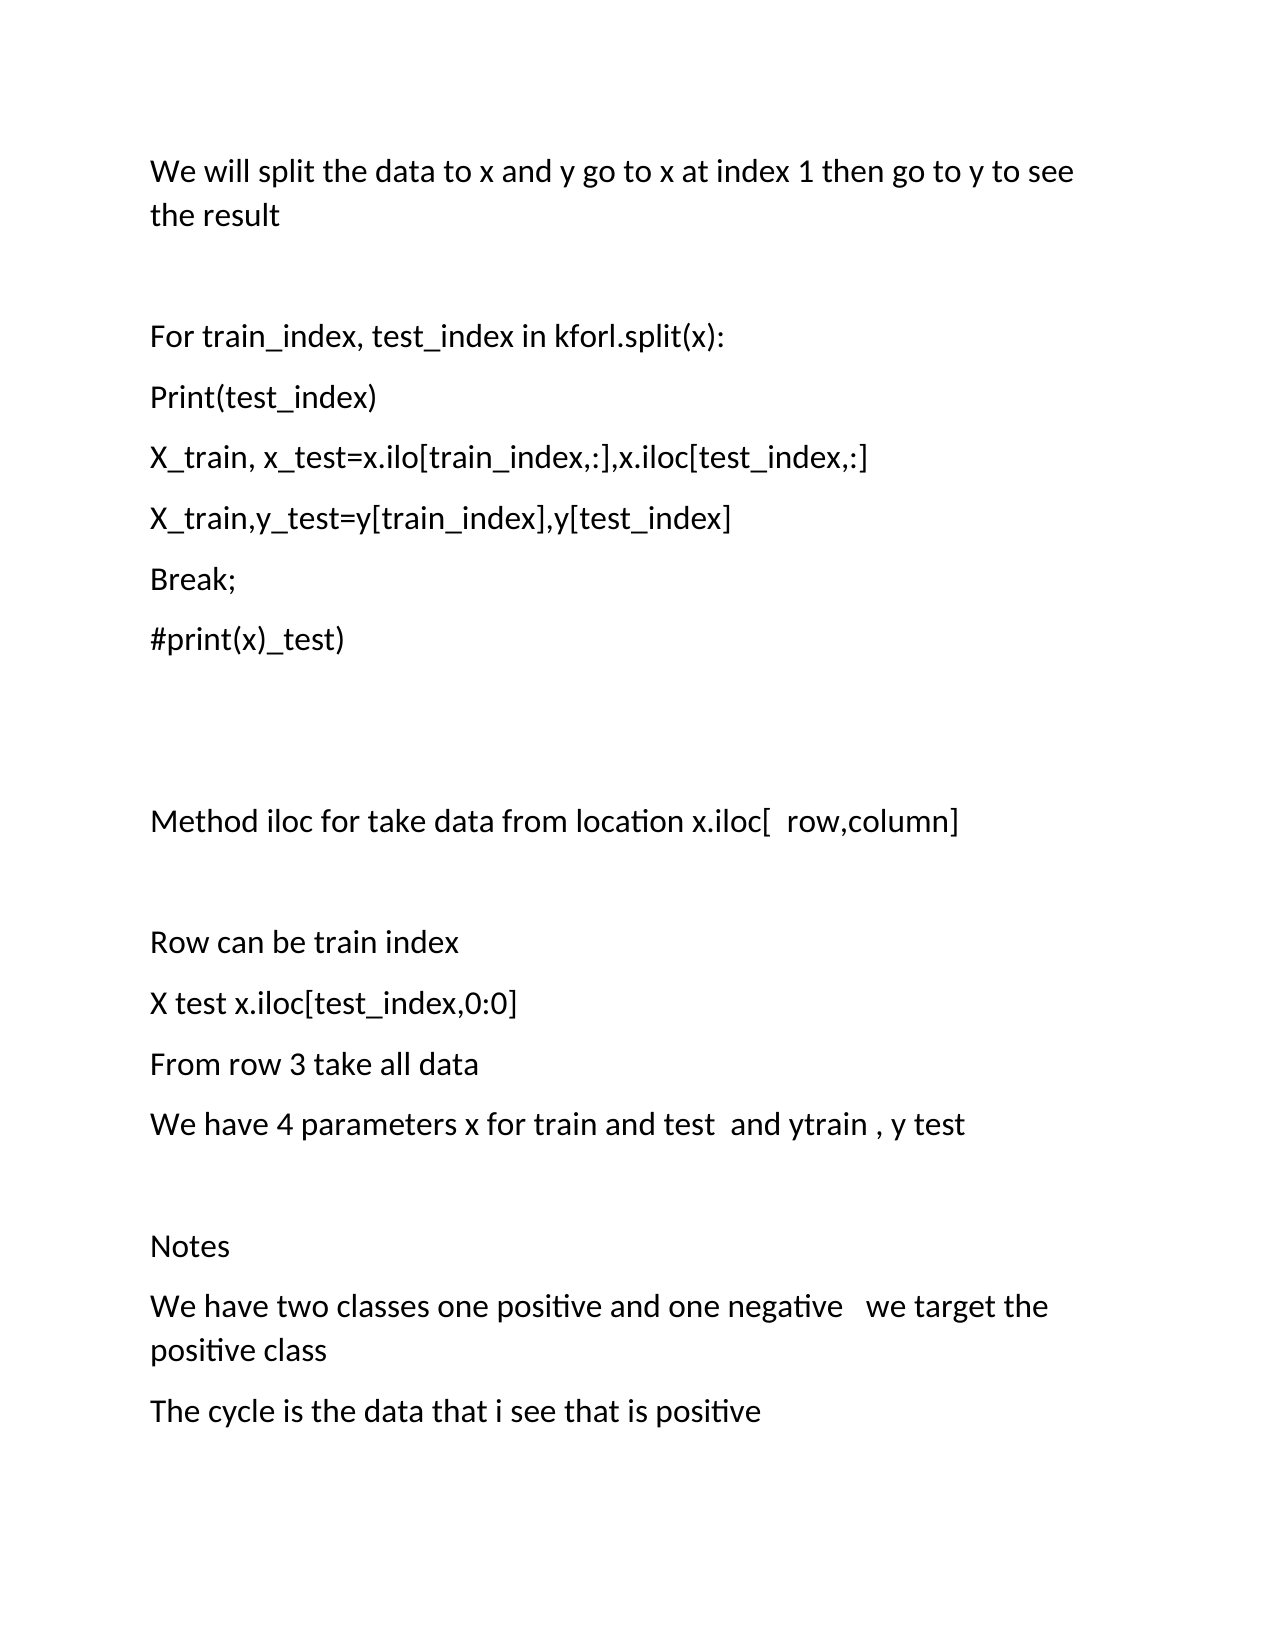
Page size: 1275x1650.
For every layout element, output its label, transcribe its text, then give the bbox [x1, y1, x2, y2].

text Row can be train index [150, 921, 1125, 962]
text We have two classes one positive and one negative we target the positive class [150, 1285, 1125, 1370]
text For train_index, test_index in kforl.split(x): [150, 315, 1125, 356]
text We have 4 parameters x for train and test and ytrain , y test [150, 1103, 1125, 1144]
text X test x.iloc[test_index,0:0] [150, 982, 1125, 1023]
text X_train,y_test=y[train_index],y[test_index] [150, 497, 1125, 538]
text We will split the data to x and y go to x at index 1 then go to y to see the result [150, 150, 1125, 235]
text X_train, x_test=x.ilo[train_index,:],x.iloc[test_index,:] [150, 436, 1125, 477]
text From row 3 take all data [150, 1043, 1125, 1083]
text Print(test_index) [150, 376, 1125, 417]
text Method iloc for take data from location x.iloc[ row,column] [150, 800, 1125, 841]
text #print(x)_test) [150, 618, 1125, 659]
text Notes [150, 1224, 1125, 1265]
text The cycle is the data that i see that is positive [150, 1390, 1125, 1431]
text Break; [150, 558, 1125, 598]
